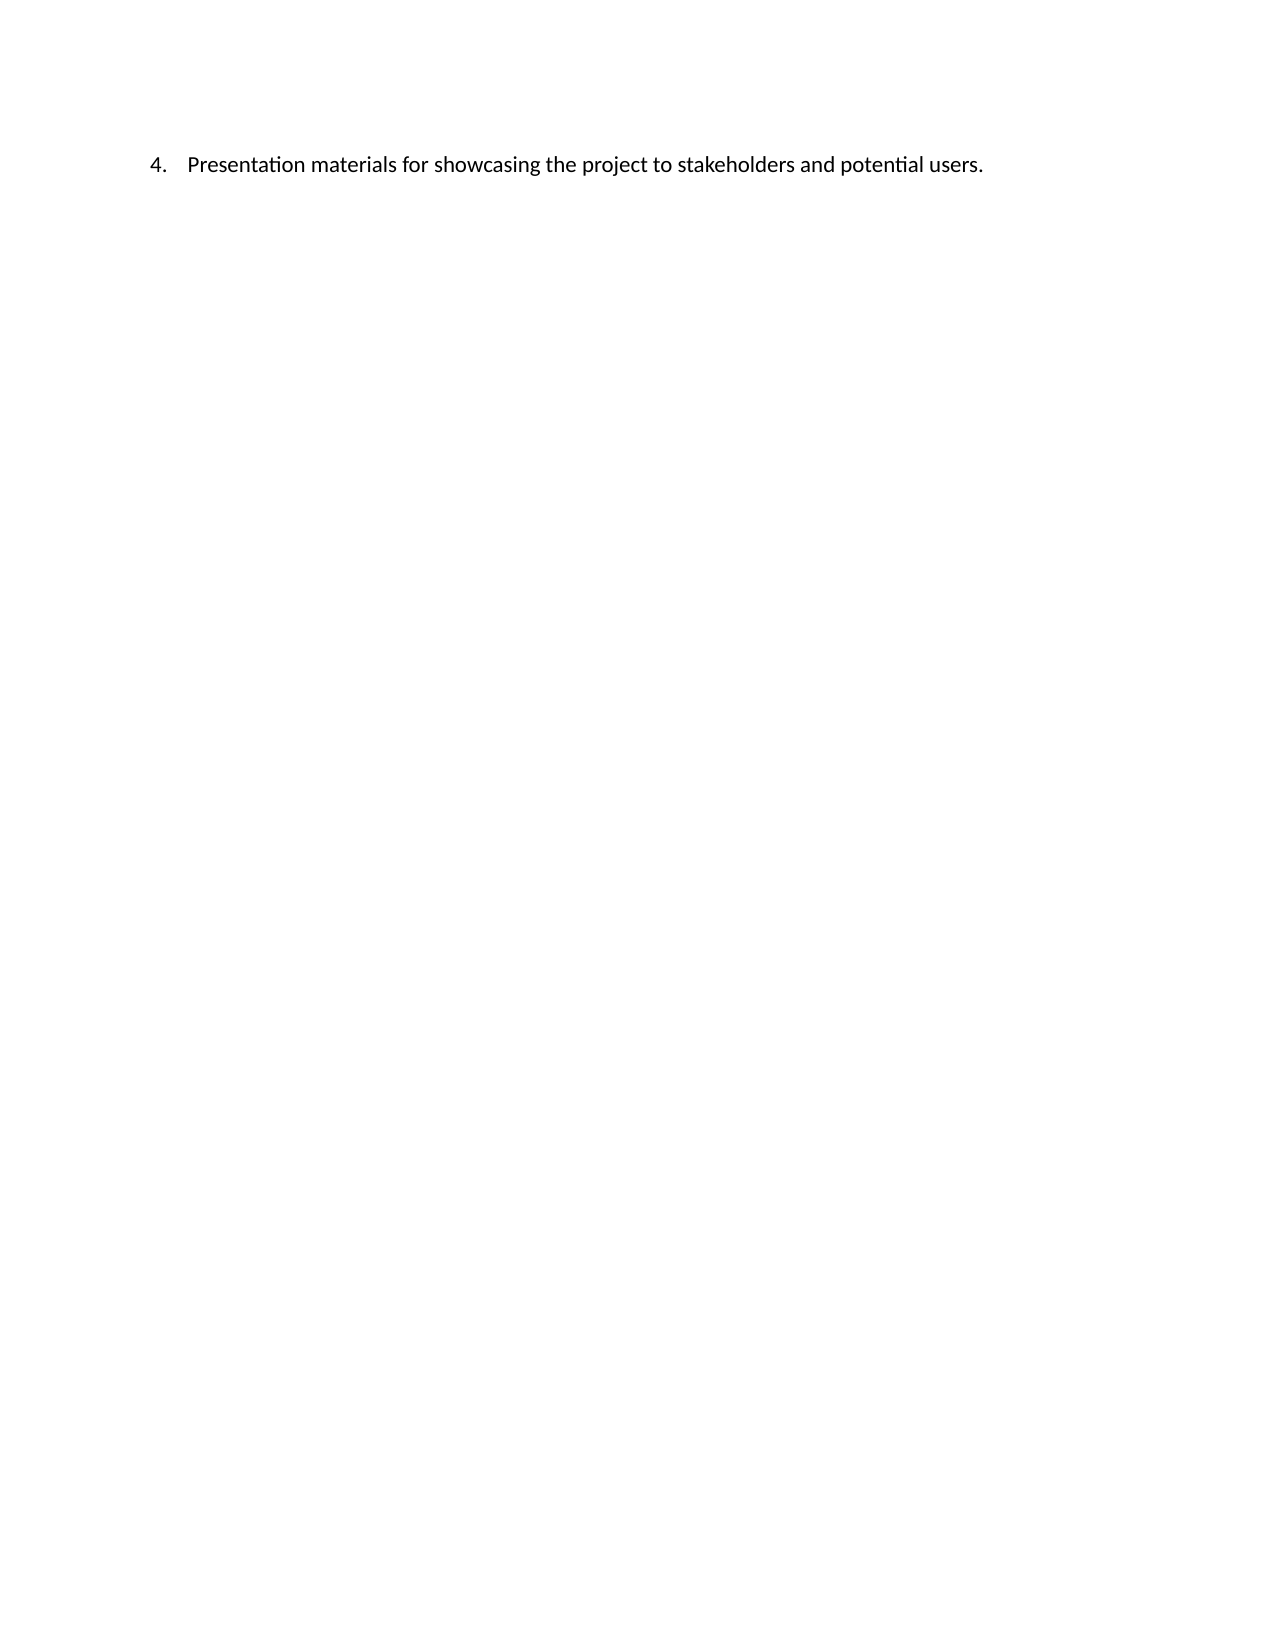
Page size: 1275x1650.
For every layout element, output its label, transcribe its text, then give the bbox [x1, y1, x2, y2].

list Presentation materials for showcasing the project to stakeholders and potential users. [150, 150, 1125, 178]
